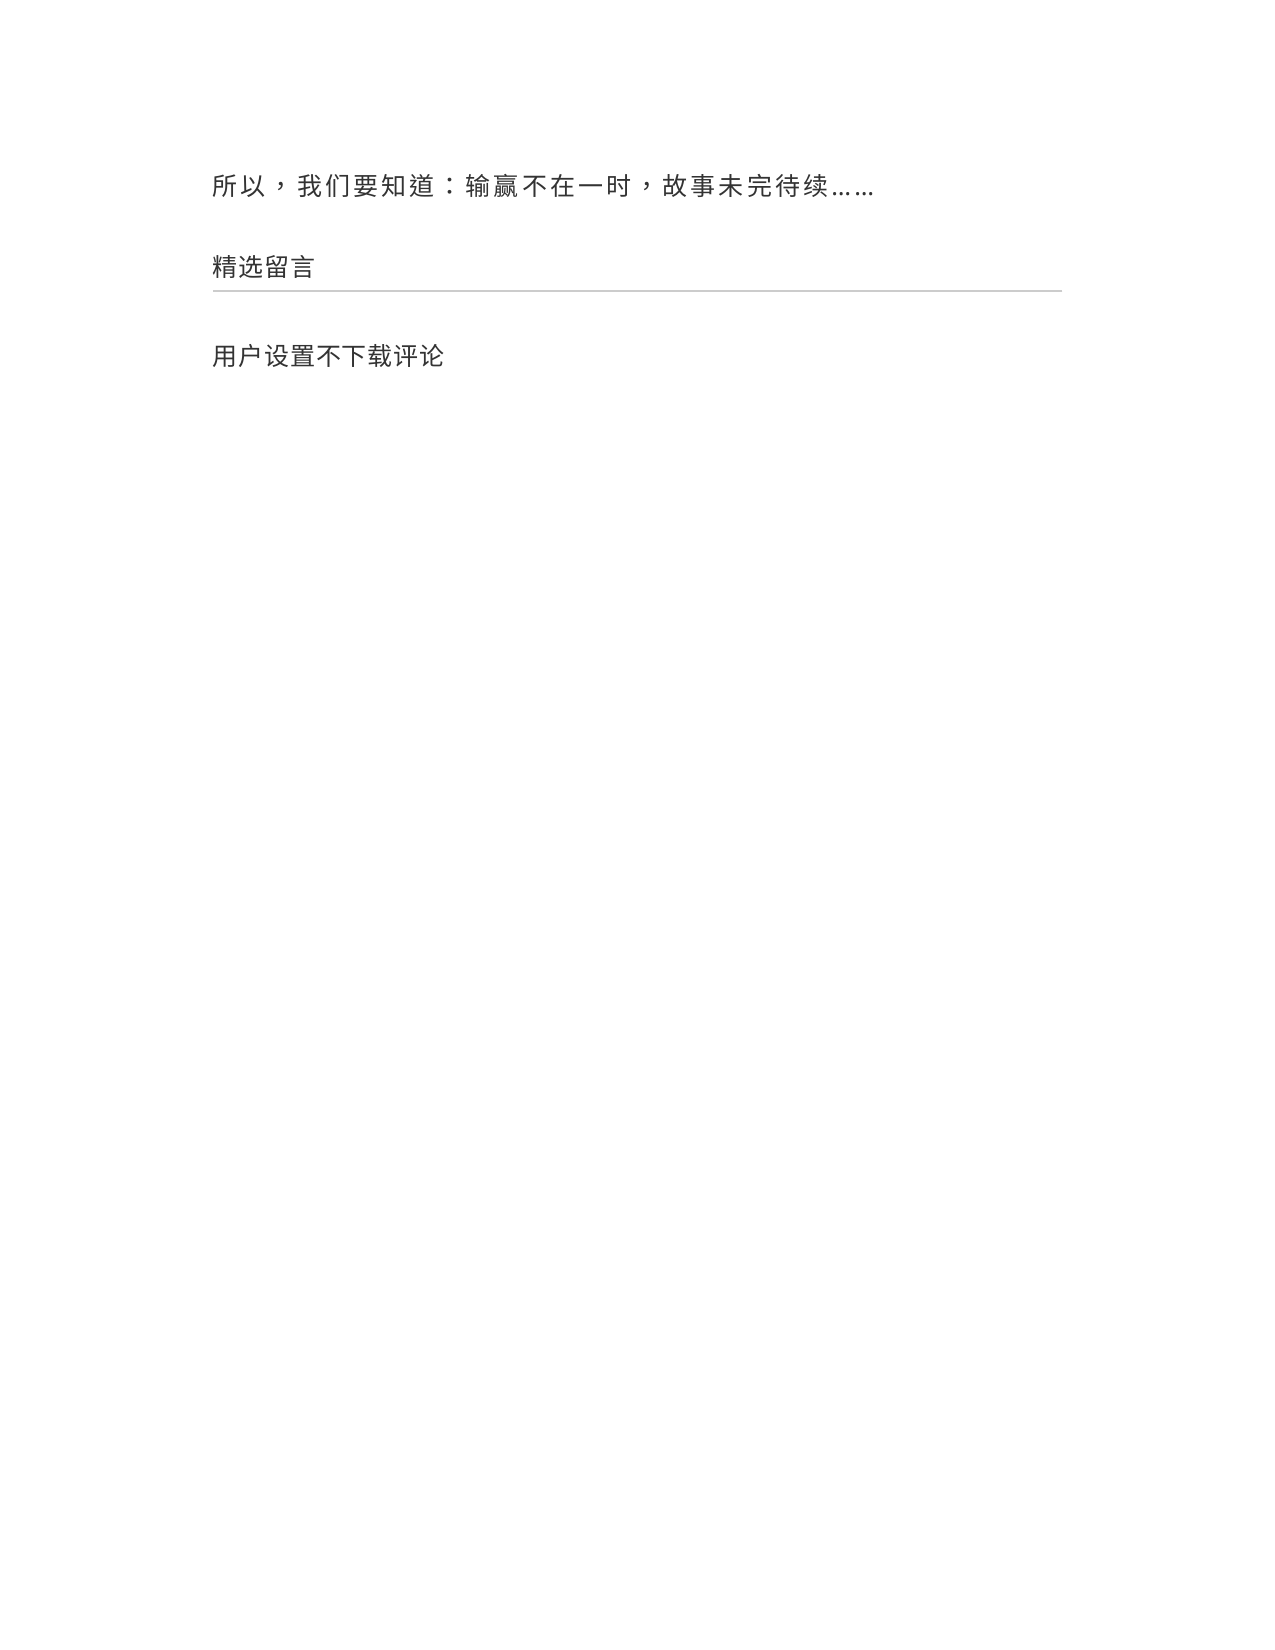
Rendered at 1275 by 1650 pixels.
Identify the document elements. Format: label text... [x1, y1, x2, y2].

text 用户设置不下载评论 [212, 332, 1062, 372]
text 所以，我们要知道：输赢不在一时，故事未完待续…… [212, 150, 1062, 203]
subtitle 精选留言 [212, 244, 1062, 292]
